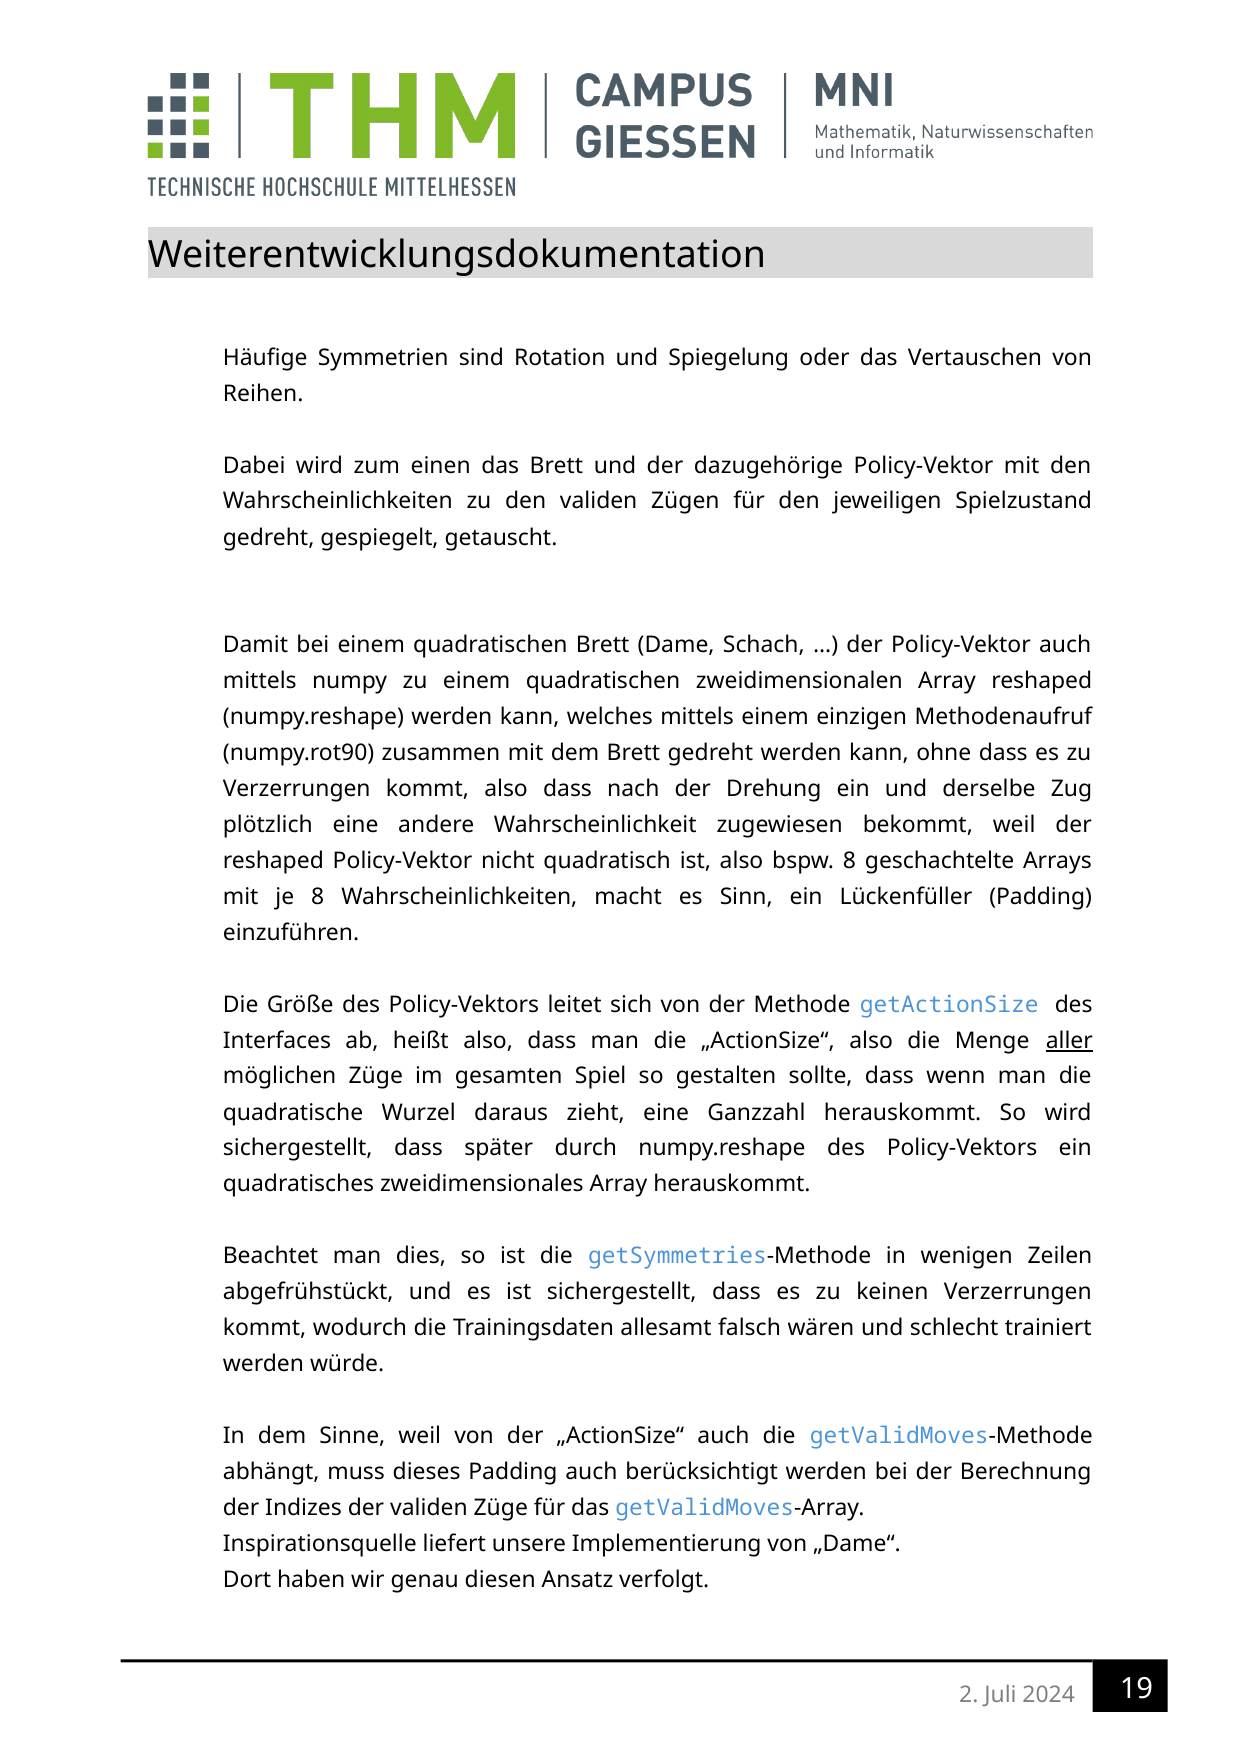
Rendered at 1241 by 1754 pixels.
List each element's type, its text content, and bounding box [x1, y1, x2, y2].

list In dem Sinne, weil von der „ActionSize“ auch die getValidMoves-Methode abhängt, muss dieses Padding auch berücksichtigt werden bei der Berechnung der Indizes der validen Züge für das getValidMoves-Array. [223, 1419, 1093, 1522]
list Inspirationsquelle liefert unsere Implementierung von „Dame“. [223, 1527, 1093, 1558]
list Die Größe des Policy-Vektors leitet sich von der Methode getActionSize des Interfaces ab, heißt also, dass man die „ActionSize“, also die Menge aller möglichen Züge im gesamten Spiel so gestalten sollte, dass wenn man die quadratische Wurzel daraus zieht, eine Ganzzahl herauskommt. So wird sichergestellt, dass später durch numpy.reshape des Policy-Vektors ein quadratisches zweidimensionales Array herauskommt. [223, 988, 1093, 1198]
list Dabei wird zum einen das Brett und der dazugehörige Policy-Vektor mit den Wahrscheinlichkeiten zu den validen Zügen für den jeweiligen Spielzustand gedreht, gespiegelt, getauscht. [223, 448, 1093, 552]
list Beachtet man dies, so ist die getSymmetries-Methode in wenigen Zeilen abgefrühstückt, und es ist sichergestellt, dass es zu keinen Verzerrungen kommt, wodurch die Trainingsdaten allesamt falsch wären und schlecht trainiert werden würde. [223, 1239, 1093, 1378]
list Damit bei einem quadratischen Brett (Dame, Schach, …) der Policy-Vektor auch mittels numpy zu einem quadratischen zweidimensionalen Array reshaped (numpy.reshape) werden kann, welches mittels einem einzigen Methodenaufruf (numpy.rot90) zusammen mit dem Brett gedreht werden kann, ohne dass es zu Verzerrungen kommt, also dass nach der Drehung ein und derselbe Zug plötzlich eine andere Wahrscheinlichkeit zugewiesen bekommt, weil der reshaped Policy-Vektor nicht quadratisch ist, also bspw. 8 geschachtelte Arrays mit je 8 Wahrscheinlichkeiten, macht es Sinn, ein Lückenfüller (Padding) einzuführen. [223, 628, 1093, 947]
list Häufige Symmetrien sind Rotation und Spiegelung oder das Vertauschen von Reihen. [223, 341, 1093, 408]
picture [147, 73, 1093, 196]
list Dort haben wir genau diesen Ansatz verfolgt. [223, 1563, 1093, 1594]
